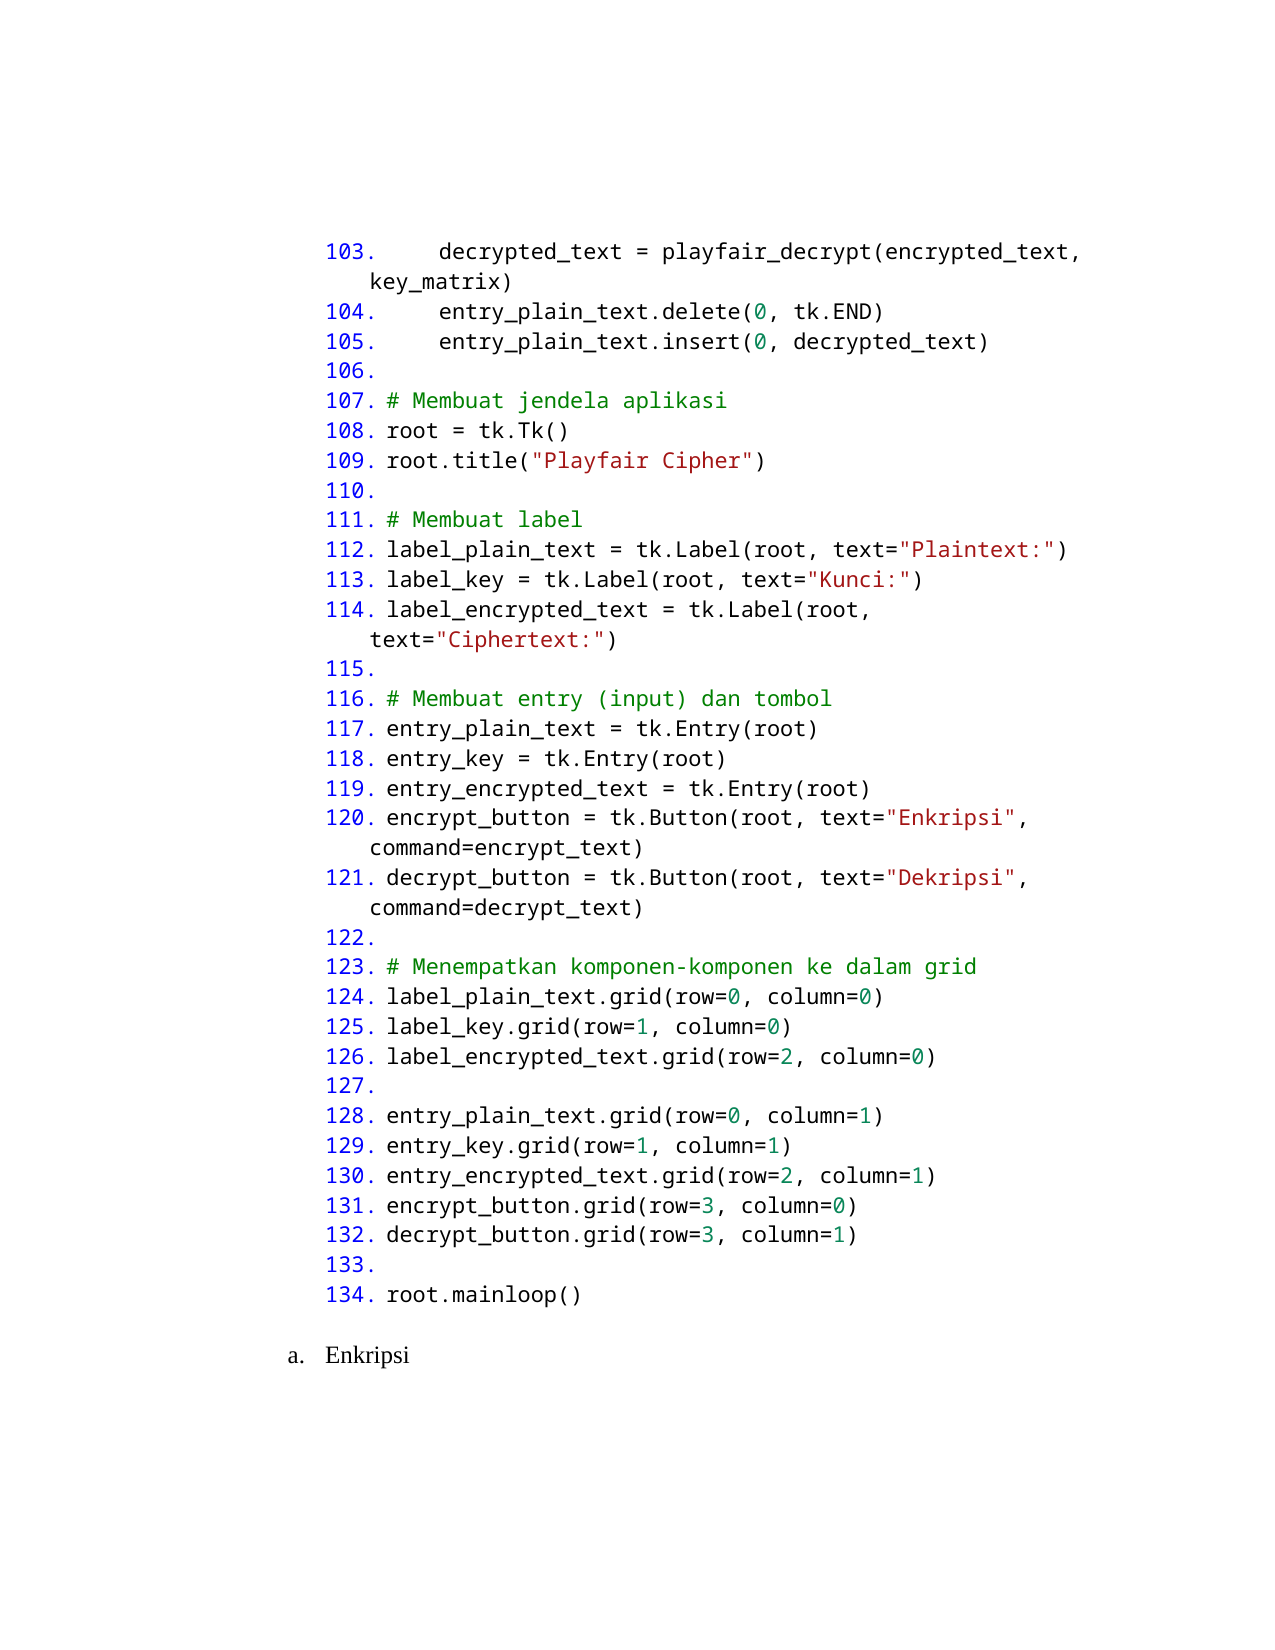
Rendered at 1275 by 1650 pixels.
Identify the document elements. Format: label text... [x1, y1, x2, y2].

list label_key.grid(row=1, column=0) [325, 1011, 1098, 1041]
list decrypt_button = tk.Button(root, text="Dekripsi", command=decrypt_text) [325, 862, 1098, 921]
list Enkripsi [287, 1340, 1098, 1368]
list # Membuat entry (input) dan tombol [325, 683, 1098, 713]
list label_plain_text.grid(row=0, column=0) [325, 981, 1098, 1011]
list label_plain_text = tk.Label(root, text="Plaintext:") [325, 534, 1098, 564]
list entry_plain_text.delete(0, tk.END) [325, 296, 1098, 326]
list # Membuat jendela aplikasi [325, 385, 1098, 415]
list entry_key = tk.Entry(root) [325, 743, 1098, 772]
list encrypt_button.grid(row=3, column=0) [325, 1189, 1098, 1219]
list # Membuat label [325, 504, 1098, 534]
list root.mainloop() [325, 1279, 1098, 1309]
list decrypt_button.grid(row=3, column=1) [325, 1219, 1098, 1249]
list label_encrypted_text.grid(row=2, column=0) [325, 1041, 1098, 1070]
list encrypt_button = tk.Button(root, text="Enkripsi", command=encrypt_text) [325, 802, 1098, 862]
list root = tk.Tk() [325, 415, 1098, 445]
list label_encrypted_text = tk.Label(root, text="Ciphertext:") [325, 594, 1098, 653]
list entry_encrypted_text = tk.Entry(root) [325, 772, 1098, 802]
list root.title("Playfair Cipher") [325, 445, 1098, 474]
list decrypted_text = playfair_decrypt(encrypted_text, key_matrix) [325, 236, 1098, 296]
list entry_plain_text.grid(row=0, column=1) [325, 1100, 1098, 1130]
list entry_plain_text.insert(0, decrypted_text) [325, 326, 1098, 355]
list # Menempatkan komponen-komponen ke dalam grid [325, 951, 1098, 981]
list entry_plain_text = tk.Entry(root) [325, 713, 1098, 743]
list label_key = tk.Label(root, text="Kunci:") [325, 564, 1098, 594]
list entry_encrypted_text.grid(row=2, column=1) [325, 1160, 1098, 1189]
list entry_key.grid(row=1, column=1) [325, 1130, 1098, 1160]
